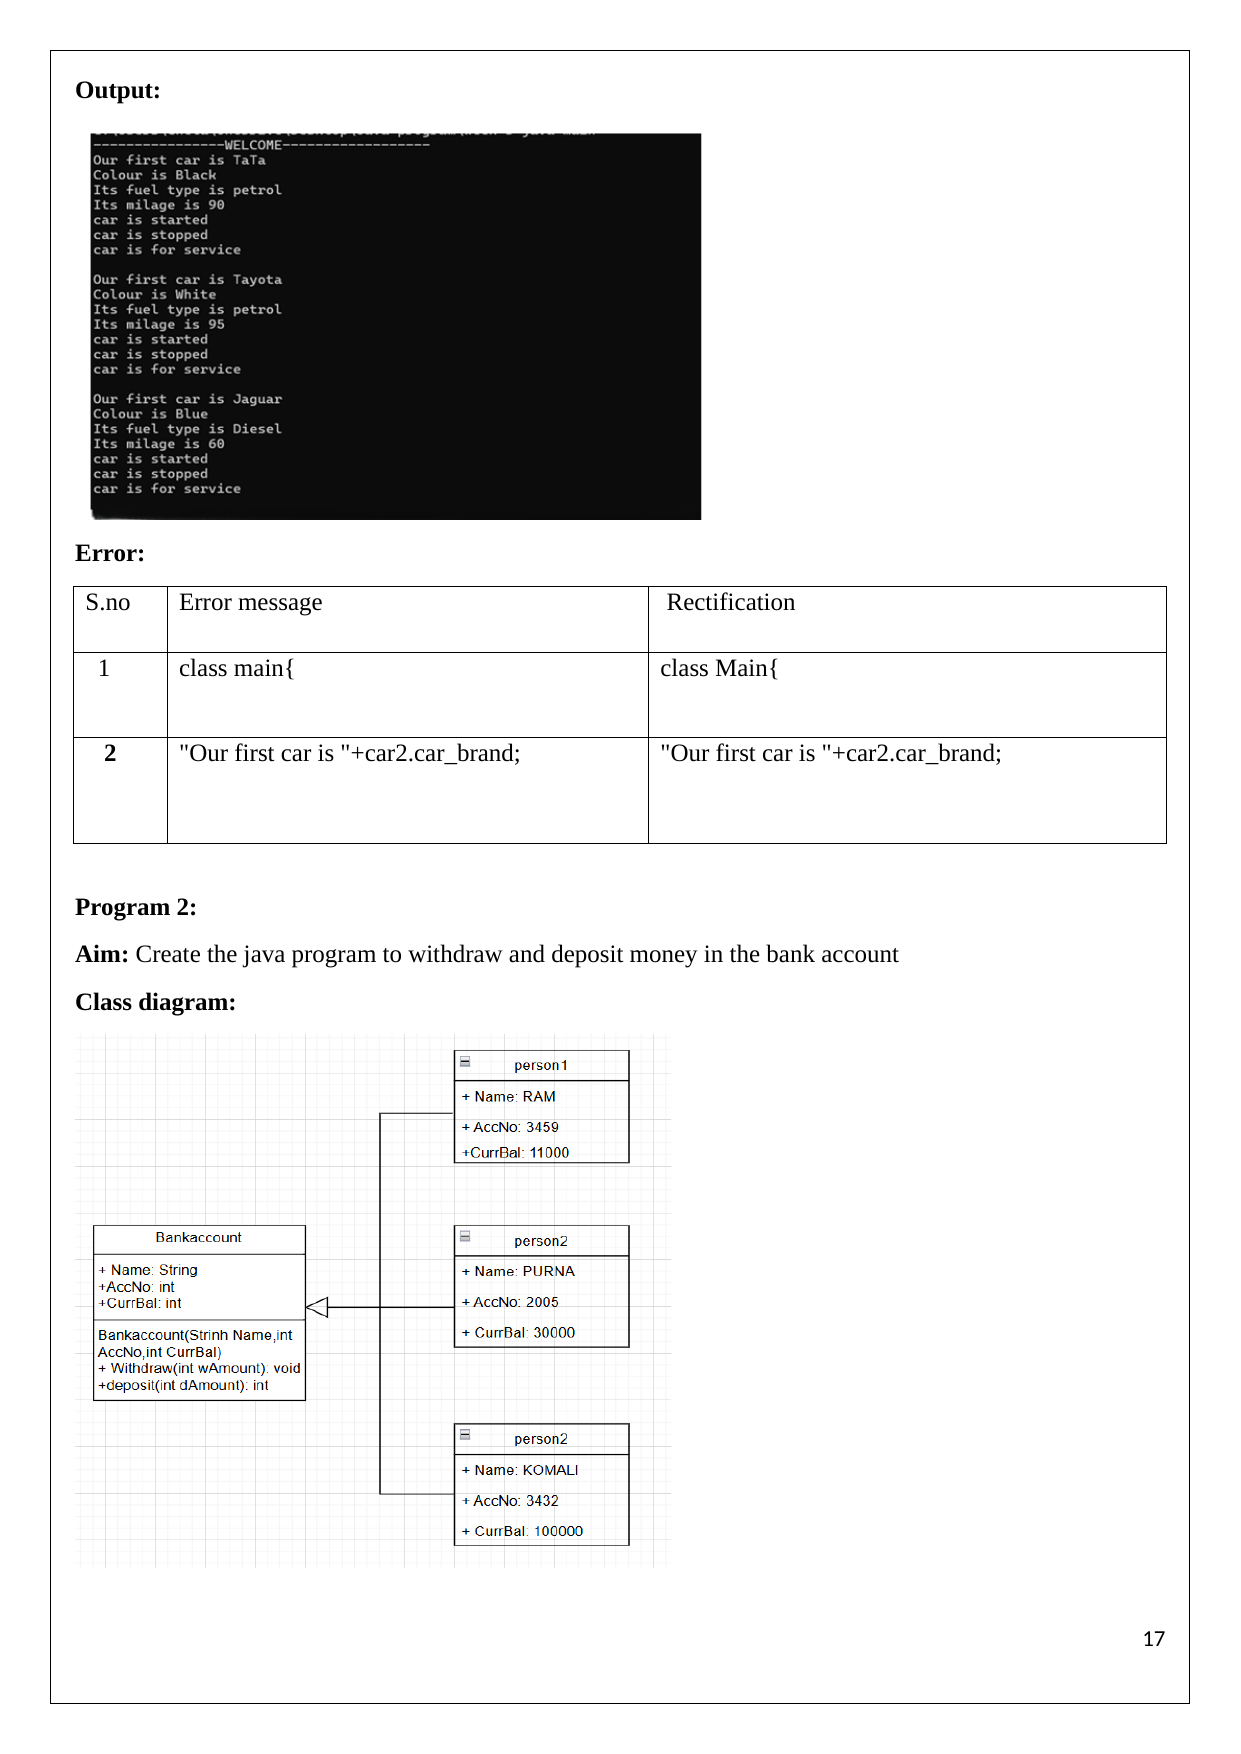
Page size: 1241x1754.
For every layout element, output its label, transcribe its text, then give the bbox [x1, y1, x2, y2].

table_cell class Main{ [649, 653, 1166, 737]
text Error: [75, 538, 1165, 567]
table_cell class main{ [168, 653, 648, 737]
picture [75, 1034, 672, 1568]
table_cell 2 [74, 738, 167, 843]
table_cell "Our first car is "+car2.car_brand; [168, 738, 648, 843]
text Output: [75, 75, 1165, 104]
table_cell 1 [74, 653, 167, 737]
picture [75, 122, 719, 520]
text Class diagram: [75, 987, 1165, 1016]
table_header Error message [168, 587, 648, 652]
table_header S.no [74, 587, 167, 652]
table_cell "Our first car is "+car2.car_brand; [649, 738, 1166, 843]
table_header Rectification [649, 587, 1166, 652]
text Aim: Create the java program to withdraw and deposit money in the bank account [75, 939, 1165, 968]
text Program 2: [75, 892, 1165, 920]
